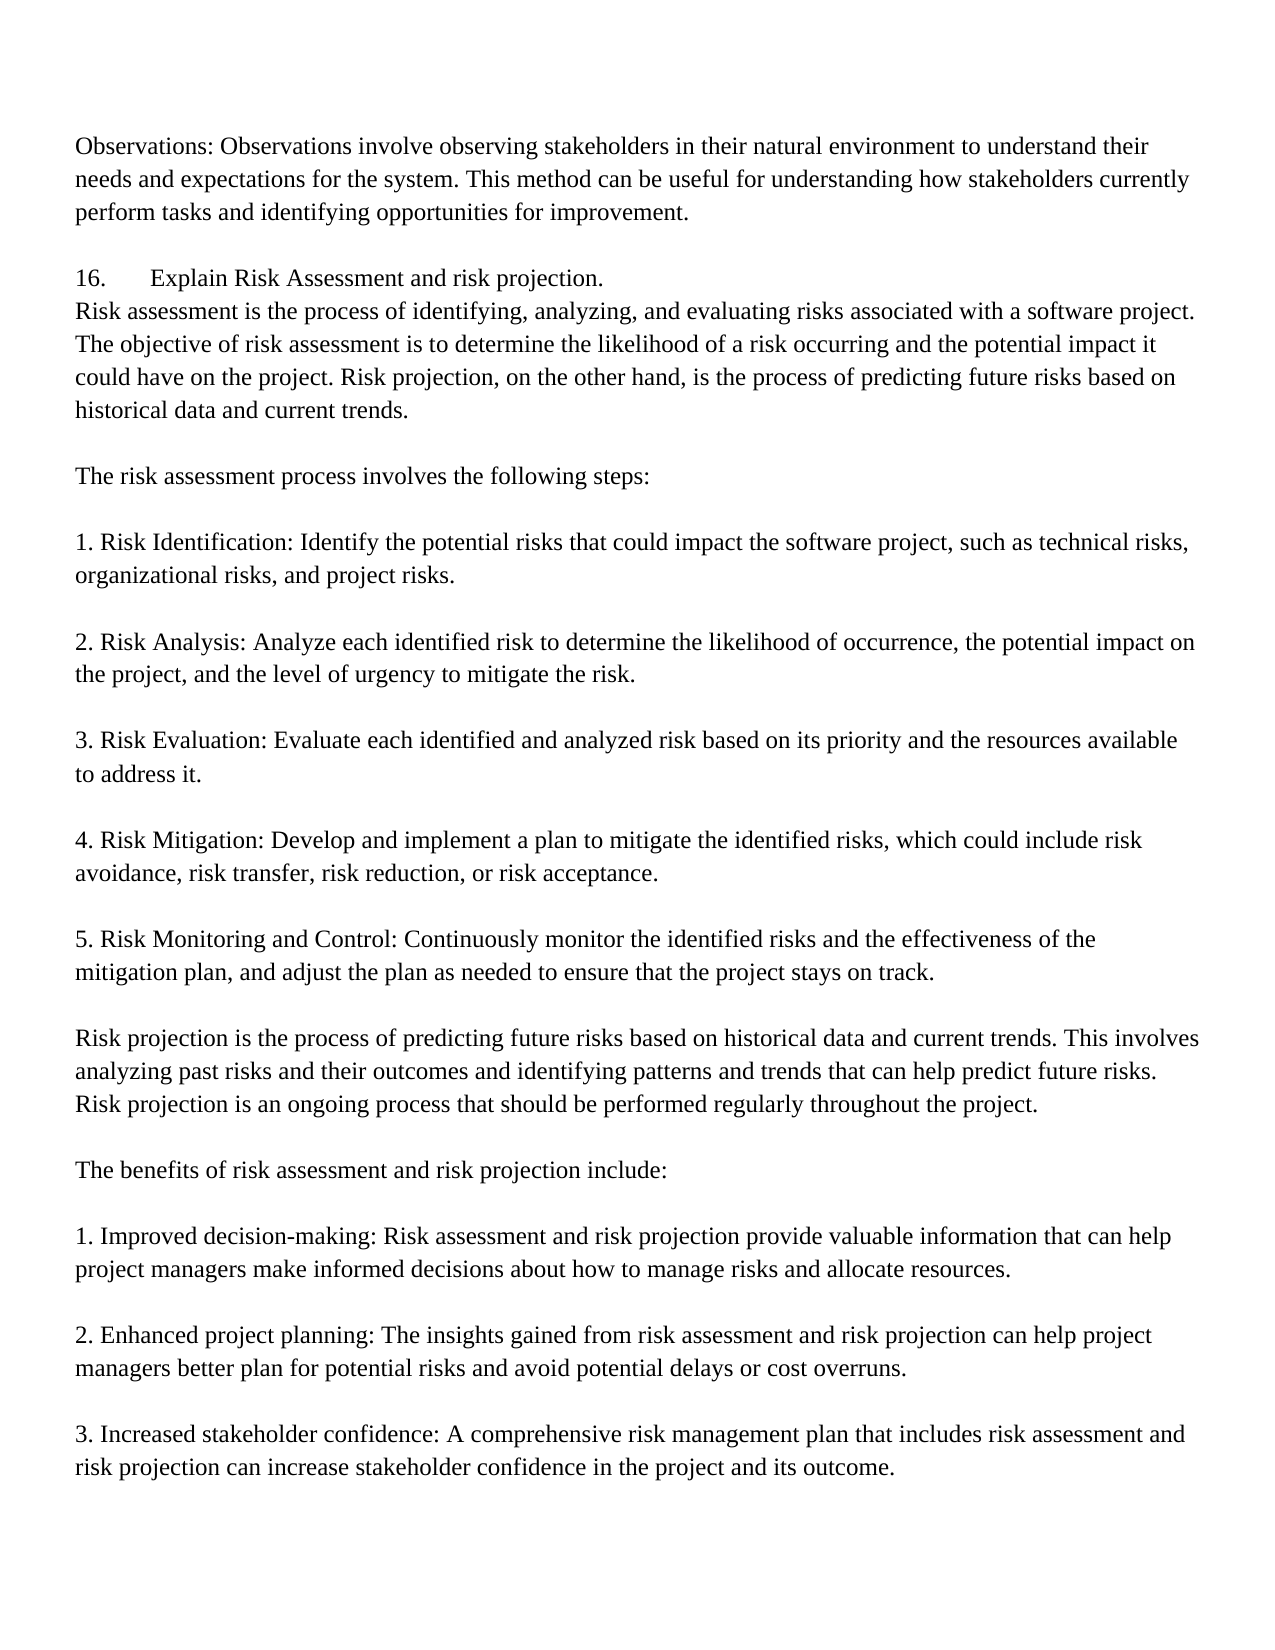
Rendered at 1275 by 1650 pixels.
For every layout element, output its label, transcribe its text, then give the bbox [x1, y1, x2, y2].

text 1. Risk Identification: Identify the potential risks that could impact the software project, such as technical risks, organizational risks, and project risks. [75, 527, 1200, 589]
text Observations: Observations involve observing stakeholders in their natural environment to understand their needs and expectations for the system. This method can be useful for understanding how stakeholders currently perform tasks and identifying opportunities for improvement. [75, 131, 1200, 226]
text Risk assessment is the process of identifying, analyzing, and evaluating risks associated with a software project. The objective of risk assessment is to determine the likelihood of a risk occurring and the potential impact it could have on the project. Risk projection, on the other hand, is the process of predicting future risks based on historical data and current trends. [75, 296, 1200, 424]
text Risk projection is the process of predicting future risks based on historical data and current trends. This involves analyzing past risks and their outcomes and identifying patterns and trends that can help predict future risks. Risk projection is an ongoing process that should be performed regularly throughout the project. [75, 1023, 1200, 1118]
text 1. Improved decision-making: Risk assessment and risk projection provide valuable information that can help project managers make informed decisions about how to manage risks and allocate resources. [75, 1221, 1200, 1283]
text 3. Increased stakeholder confidence: A comprehensive risk management plan that includes risk assessment and risk projection can increase stakeholder confidence in the project and its outcome. [75, 1419, 1200, 1481]
text 2. Enhanced project planning: The insights gained from risk assessment and risk projection can help project managers better plan for potential risks and avoid potential delays or cost overruns. [75, 1320, 1200, 1382]
text 3. Risk Evaluation: Evaluate each identified and analyzed risk based on its priority and the resources available to address it. [75, 726, 1200, 787]
text The benefits of risk assessment and risk projection include: [75, 1155, 1200, 1184]
list Explain Risk Assessment and risk projection. [75, 263, 1200, 292]
text The risk assessment process involves the following steps: [75, 461, 1200, 490]
text 5. Risk Monitoring and Control: Continuously monitor the identified risks and the effectiveness of the mitigation plan, and adjust the plan as needed to ensure that the project stays on track. [75, 924, 1200, 986]
text 4. Risk Mitigation: Develop and implement a plan to mitigate the identified risks, which could include risk avoidance, risk transfer, risk reduction, or risk acceptance. [75, 825, 1200, 886]
text 2. Risk Analysis: Analyze each identified risk to determine the likelihood of occurrence, the potential impact on the project, and the level of urgency to mitigate the risk. [75, 627, 1200, 688]
